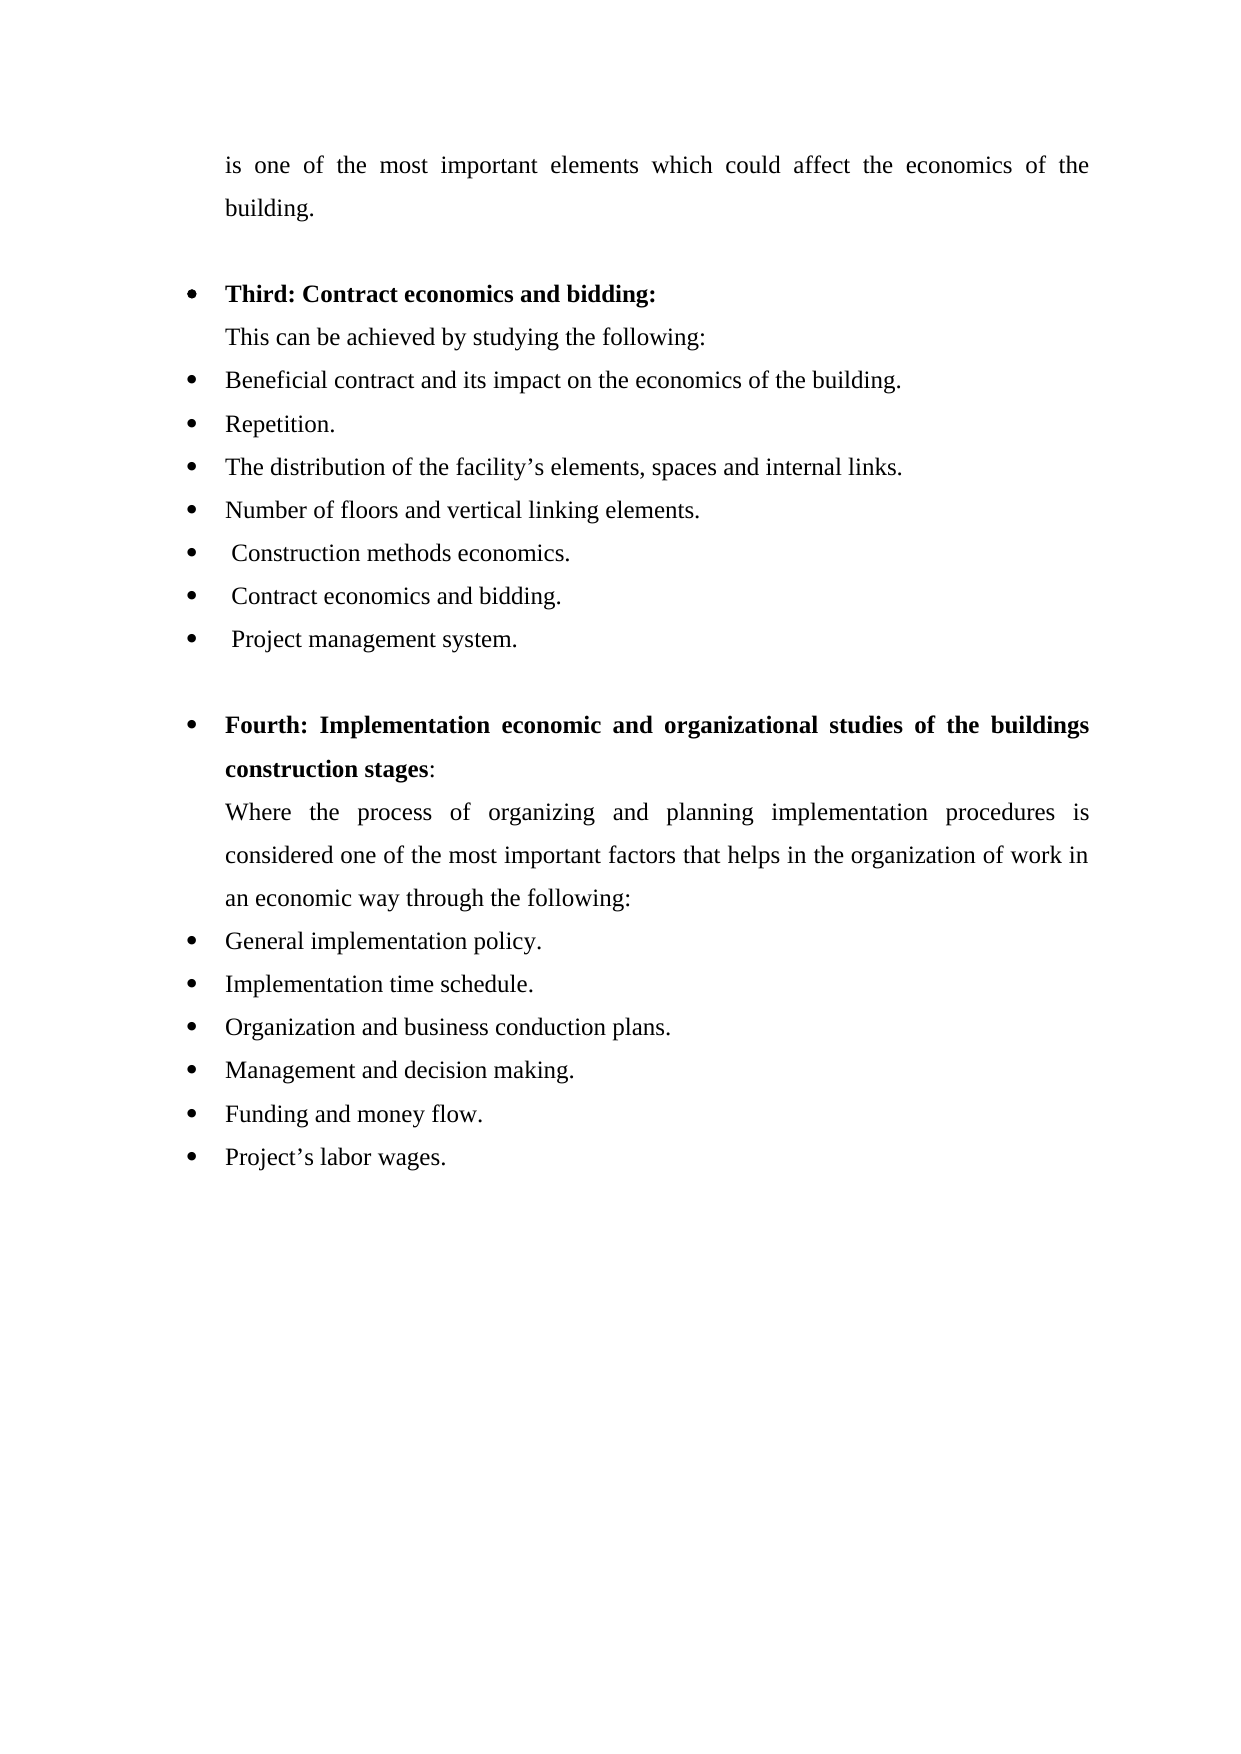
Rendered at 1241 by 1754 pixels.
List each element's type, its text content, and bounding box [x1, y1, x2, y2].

list The distribution of the facility’s elements, spaces and internal links. [187, 452, 1090, 481]
list Construction methods economics. [187, 538, 1090, 567]
list Number of floors and vertical linking elements. [187, 495, 1090, 524]
list Repetition. [187, 409, 1090, 437]
list Project management system. [187, 624, 1090, 653]
list Project’s labor wages. [187, 1142, 1090, 1171]
list Funding and money flow. [187, 1099, 1090, 1127]
list Fourth: Implementation economic and organizational studies of the buildings construction stages: [187, 711, 1090, 782]
list Where the process of organizing and planning implementation procedures is considered one of the most important factors that helps in the organization of work in an economic way through the following: [225, 797, 1090, 912]
list Organization and business conduction plans. [187, 1012, 1090, 1041]
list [187, 150, 1090, 222]
list This can be achieved by studying the following: [225, 322, 1090, 351]
list Implementation time schedule. [187, 969, 1090, 998]
list Third: Contract economics and bidding: [187, 279, 1090, 308]
list Contract economics and bidding. [187, 581, 1090, 610]
list General implementation policy. [187, 926, 1090, 955]
list Management and decision making. [187, 1056, 1090, 1084]
list Beneficial contract and its impact on the economics of the building. [187, 366, 1090, 394]
